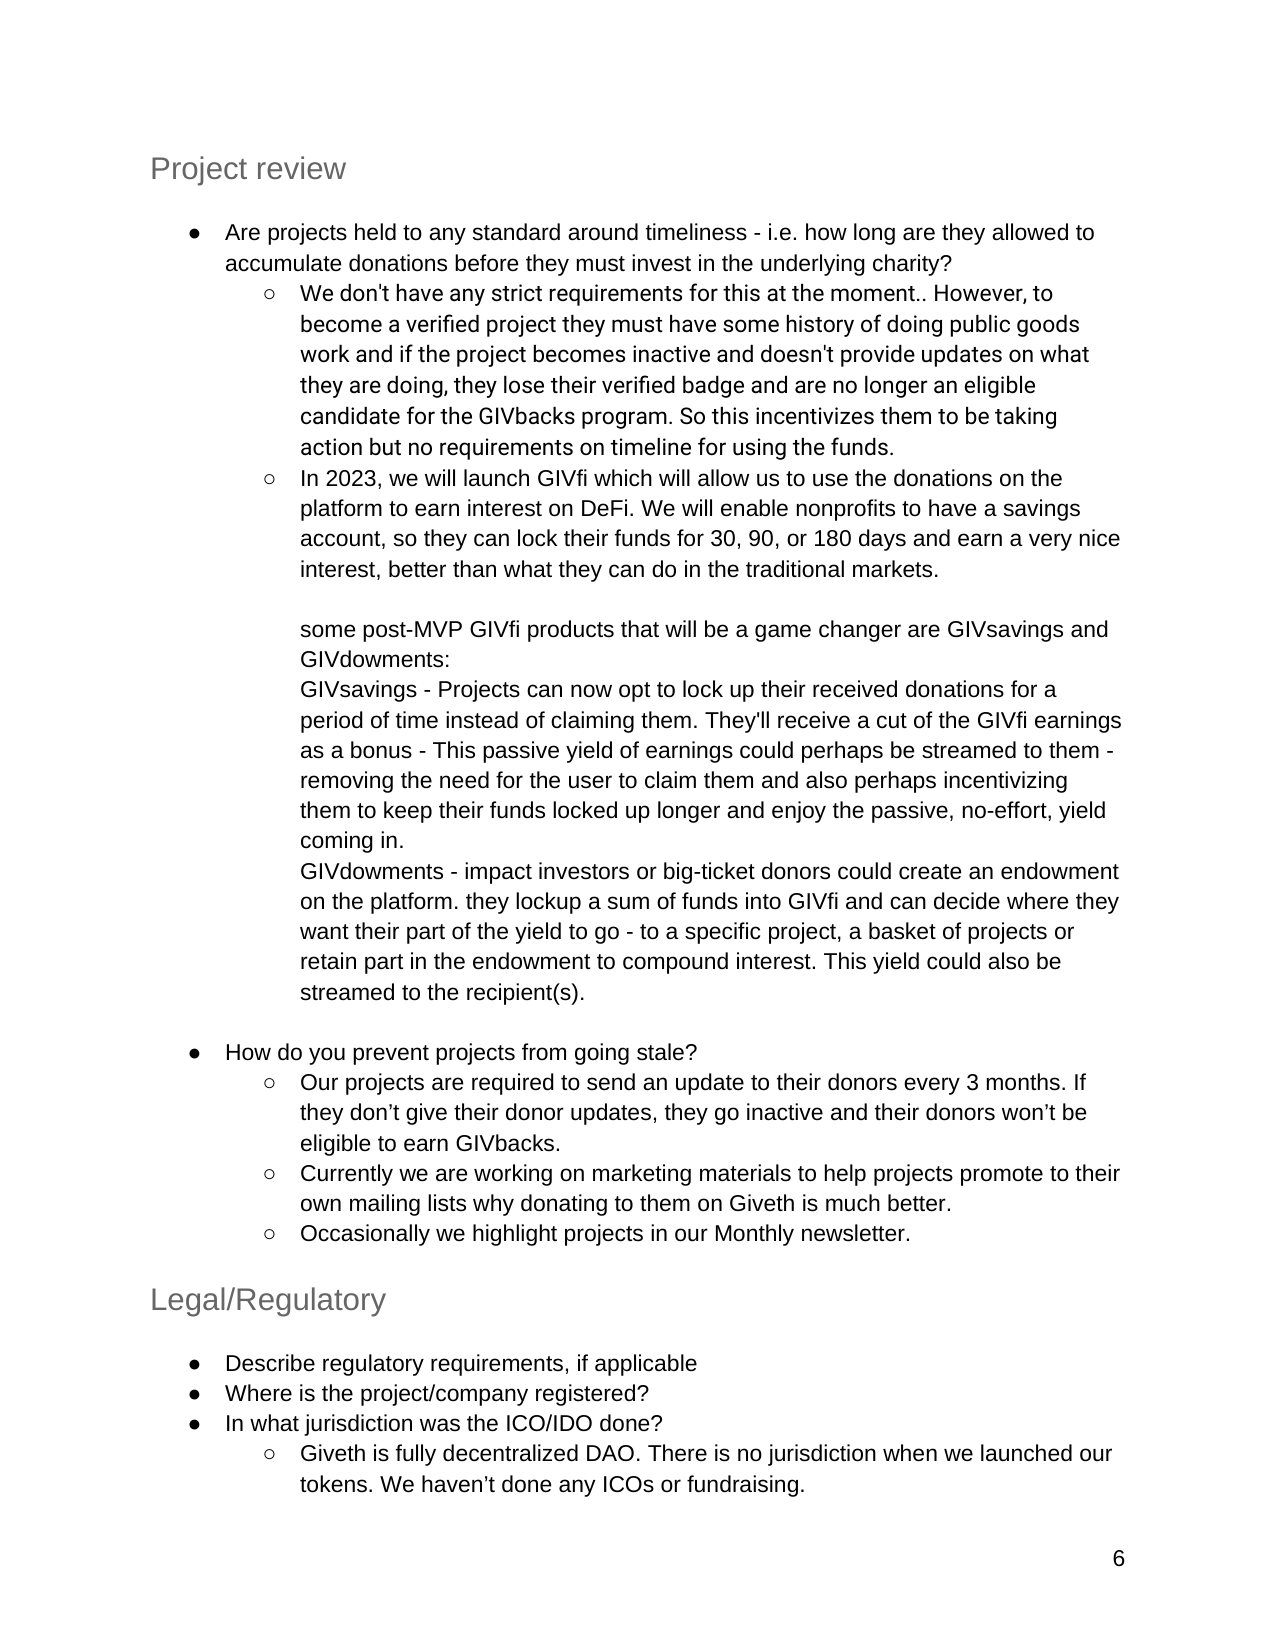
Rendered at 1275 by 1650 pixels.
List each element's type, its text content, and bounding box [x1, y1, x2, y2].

list We don't have any strict requirements for this at the moment.. However, to become a verified project they must have some history of doing public goods work and if the project becomes inactive and doesn't provide updates on what they are doing, they lose their verified badge and are no longer an eligible candidate for the GIVbacks program. So this incentivizes them to be taking action but no requirements on timeline for using the funds. [262, 280, 1125, 461]
text some post-MVP GIVfi products that will be a game changer are GIVsavings and GIVdowments: [300, 616, 1125, 672]
list How do you prevent projects from going stale? [187, 1039, 1125, 1065]
list In what jurisdiction was the ICO/IDO done? [187, 1410, 1125, 1437]
list Occasionally we highlight projects in our Monthly newsletter. [262, 1220, 1125, 1246]
list Describe regulatory requirements, if applicable [187, 1350, 1125, 1376]
list In 2023, we will launch GIVfi which will allow us to use the donations on the platform to earn interest on DeFi. We will enable nonprofits to have a savings account, so they can lock their funds for 30, 90, or 180 days and earn a very nice interest, better than what they can do in the traditional markets. [262, 465, 1125, 582]
text GIVdowments - impact investors or big-ticket donors could create an endowment on the platform. they lockup a sum of funds into GIVfi and can decide where they want their part of the yield to go - to a specific project, a basket of projects or retain part in the endowment to compound interest. This yield could also be streamed to the recipient(s). [300, 858, 1125, 1005]
list Giveth is fully decentralized DAO. There is no jurisdiction when we launched our tokens. We haven’t done any ICOs or fundraising. [262, 1440, 1125, 1497]
subtitle Legal/Regulatory [150, 1281, 1125, 1316]
list Where is the project/company registered? [187, 1380, 1125, 1406]
subtitle Project review [150, 150, 1125, 186]
text GIVsavings - Projects can now opt to lock up their received donations for a period of time instead of claiming them. They'll receive a cut of the GIVfi earnings as a bonus - This passive yield of earnings could perhaps be streamed to them - removing the need for the user to claim them and also perhaps incentivizing them to keep their funds locked up longer and enjoy the passive, no-effort, yield coming in. [300, 676, 1125, 854]
list Are projects held to any standard around timeliness - i.e. how long are they allowed to accumulate donations before they must invest in the underlying charity? [187, 219, 1125, 276]
list Currently we are working on marketing materials to help projects promote to their own mailing lists why donating to them on Giveth is much better. [262, 1160, 1125, 1216]
list Our projects are required to send an update to their donors every 3 months. If they don’t give their donor updates, they go inactive and their donors won’t be eligible to earn GIVbacks. [262, 1069, 1125, 1156]
